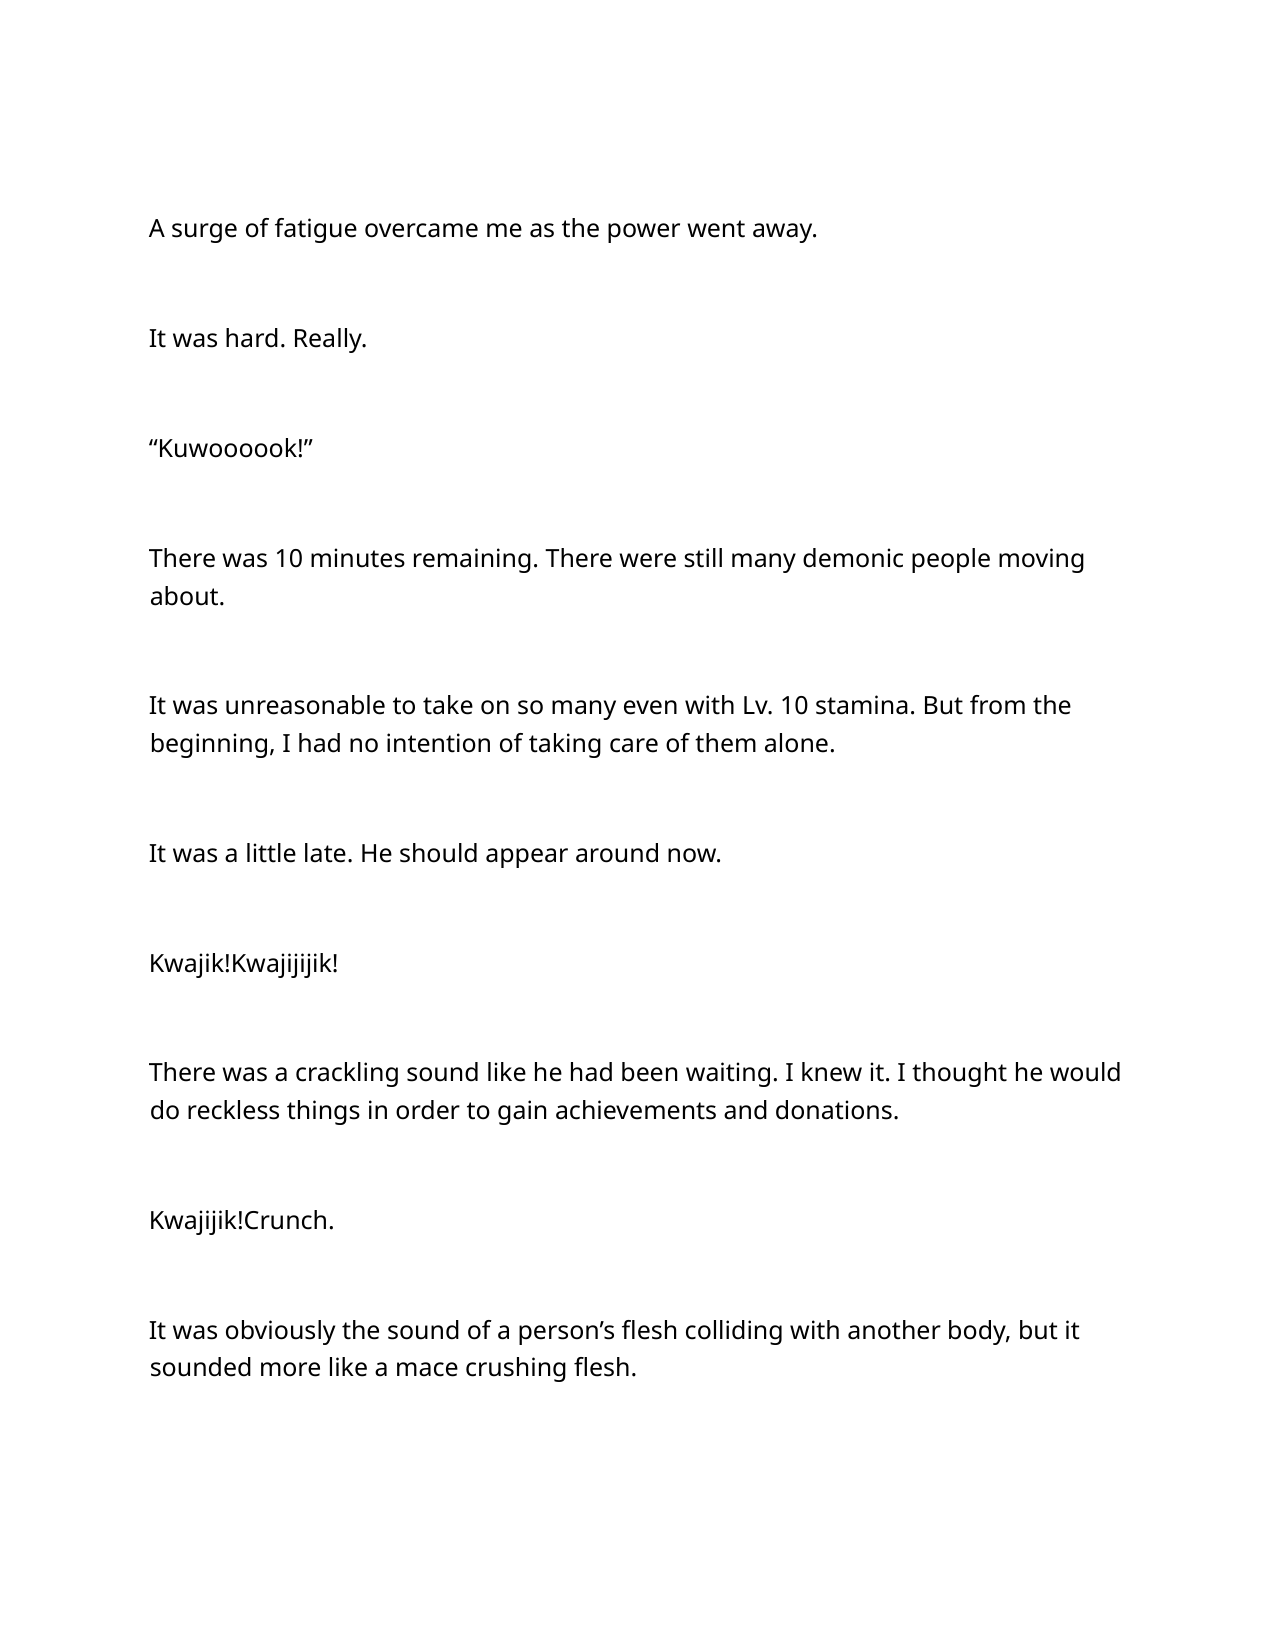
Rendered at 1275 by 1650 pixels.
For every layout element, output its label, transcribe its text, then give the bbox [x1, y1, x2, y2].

text It was unreasonable to take on so many even with Lv. 10 stamina. But from the beginning, I had no intention of taking care of them alone. [148, 688, 1124, 760]
text It was obviously the sound of a person’s flesh colliding with another body, but it sounded more like a mace crushing flesh. [148, 1312, 1124, 1384]
text Kwajijik!Crunch. [148, 1202, 1124, 1237]
text Kwajik!Kwajijijik! [148, 945, 1124, 979]
text There was 10 minutes remaining. There were still many demonic people moving about. [148, 540, 1124, 612]
text “Kuwoooook!” [148, 431, 1124, 465]
text A surge of fatigue overcame me as the power went away. [148, 211, 1124, 245]
text It was hard. Really. [148, 321, 1124, 355]
text It was a little late. He should appear around now. [148, 835, 1124, 869]
text There was a crackling sound like he had been waiting. I knew it. I thought he would do reckless things in order to gain achievements and donations. [148, 1055, 1124, 1127]
